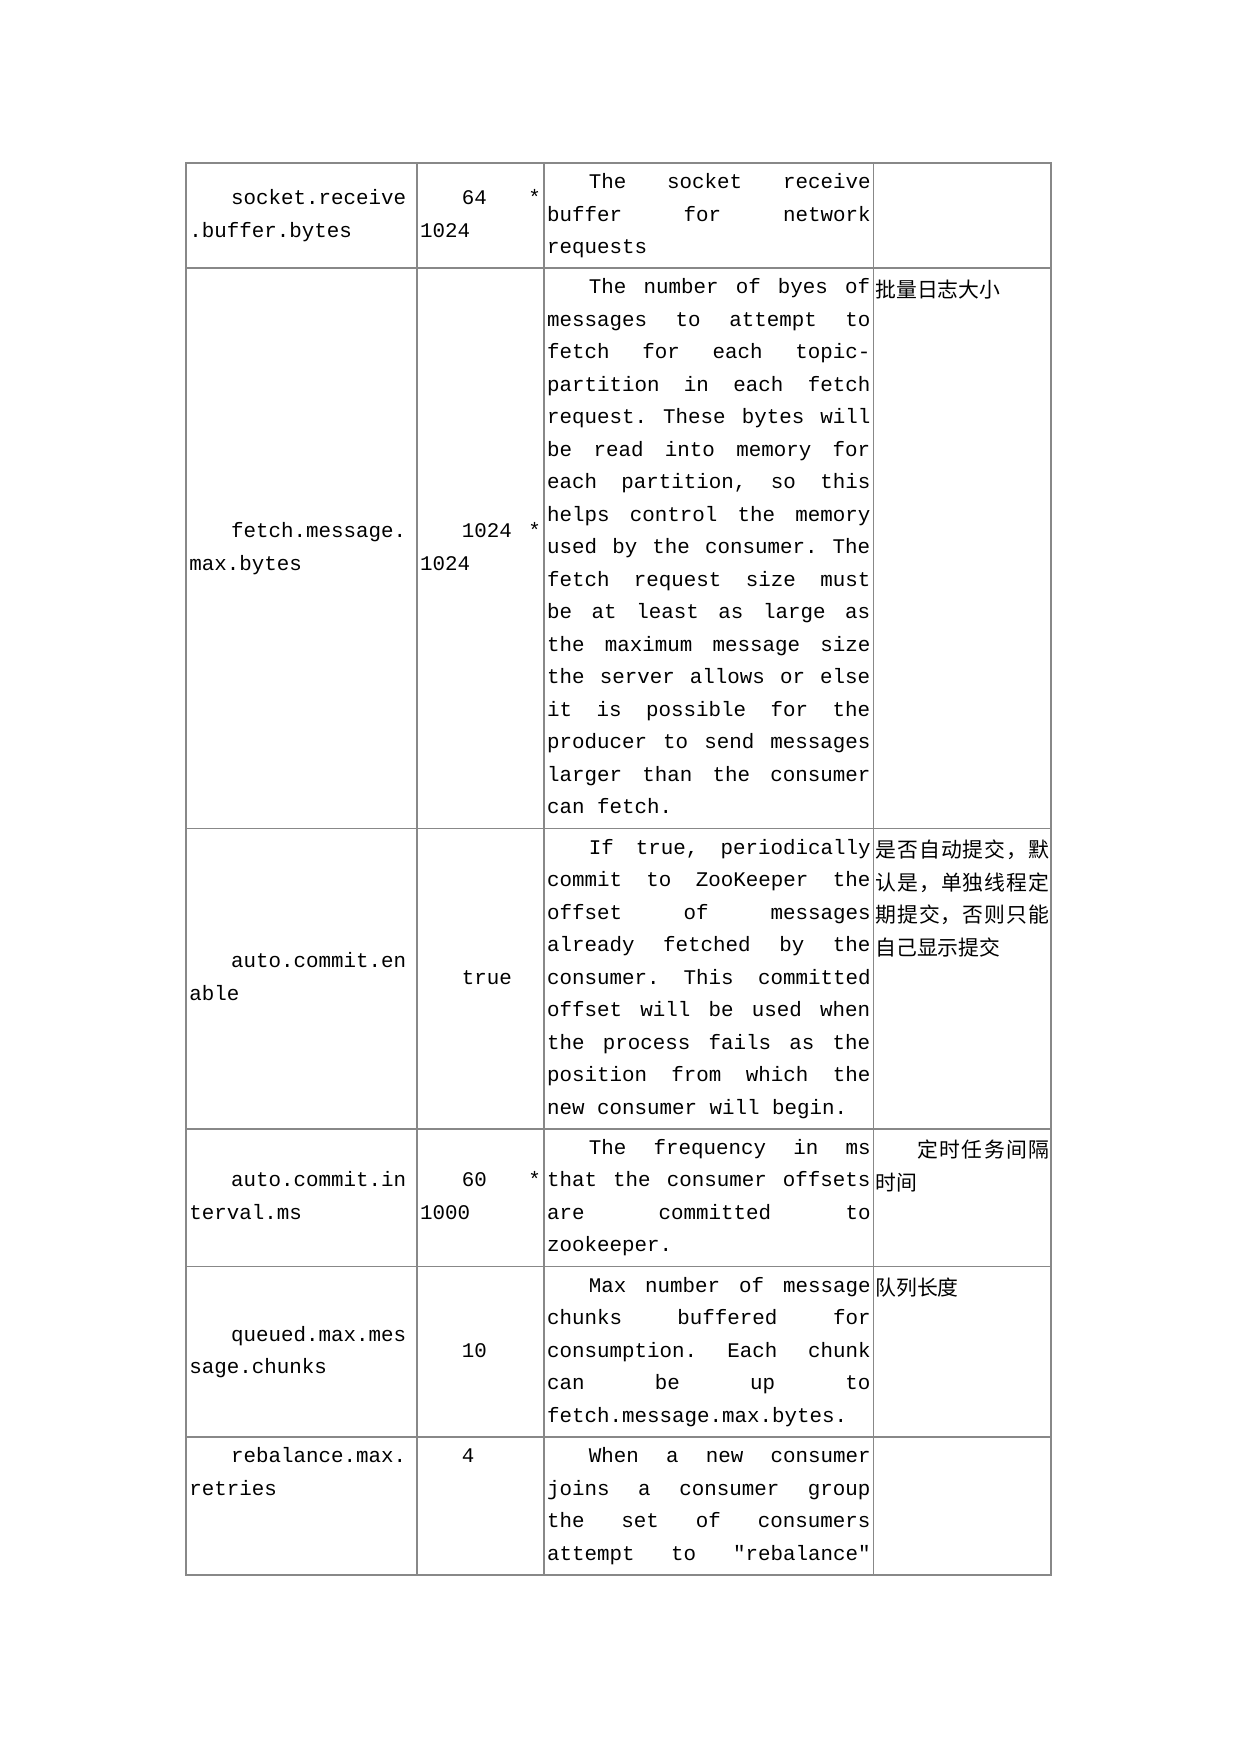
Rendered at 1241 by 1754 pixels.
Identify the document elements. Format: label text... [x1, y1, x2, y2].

table_cell fetch.message.max.bytes [187, 269, 416, 828]
table_cell [874, 164, 1050, 267]
table_cell 批量日志大小 [874, 269, 1050, 828]
table_cell If true, periodically commit to ZooKeeper the offset of messages already fetched by the consumer. This committed offset will be used when the process fails as the position from which the new consumer will begin. [545, 829, 873, 1128]
table_cell 64 * 1024 [418, 164, 543, 267]
table_cell The socket receive buffer for network requests [545, 164, 873, 267]
table_cell 1024 * 1024 [418, 269, 543, 828]
table_cell [874, 1438, 1050, 1574]
table_cell socket.receive.buffer.bytes [187, 164, 416, 267]
table_cell 队列长度 [874, 1267, 1050, 1436]
table_cell Max number of message chunks buffered for consumption. Each chunk can be up to fetch.message.max.bytes. [545, 1267, 873, 1436]
table_cell auto.commit.enable [187, 829, 416, 1128]
table_cell The number of byes of messages to attempt to fetch for each topic-partition in each fetch request. These bytes will be read into memory for each partition, so this helps control the memory used by the consumer. The fetch request size must be at least as large as the maximum message size the server allows or else it is possible for the producer to send messages larger than the consumer can fetch. [545, 269, 873, 828]
table_cell 10 [418, 1267, 543, 1436]
table_cell rebalance.max.retries [187, 1438, 416, 1574]
table_cell auto.commit.interval.ms [187, 1130, 416, 1266]
table_cell 定时任务间隔时间 [874, 1130, 1050, 1266]
table_cell 4 [418, 1438, 543, 1574]
table_cell 60 * 1000 [418, 1130, 543, 1266]
table_cell The frequency in ms that the consumer offsets are committed to zookeeper. [545, 1130, 873, 1266]
table_cell 是否自动提交，默认是，单独线程定期提交，否则只能自己显示提交 [874, 829, 1050, 1128]
table_cell queued.max.message.chunks [187, 1267, 416, 1436]
table_cell true [418, 829, 543, 1128]
